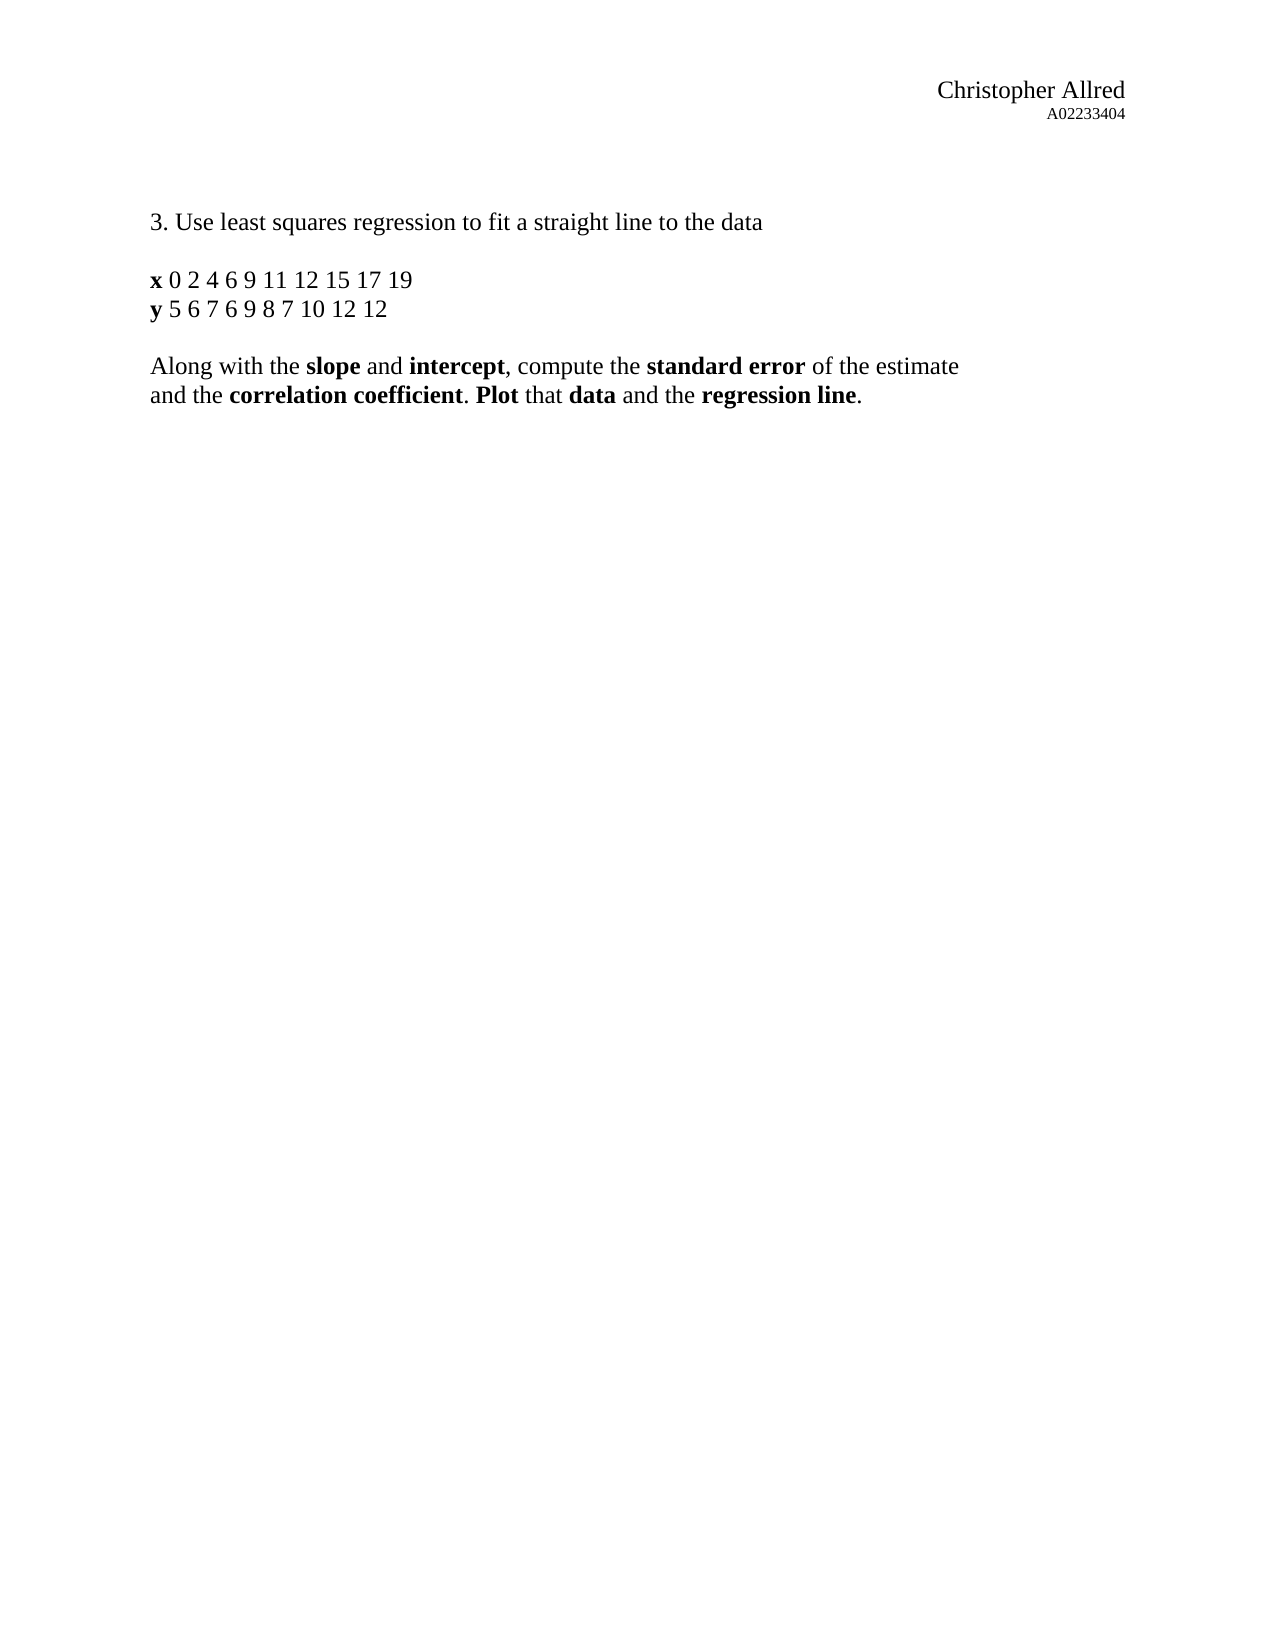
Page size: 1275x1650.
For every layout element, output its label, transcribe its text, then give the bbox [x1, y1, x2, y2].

text x 0 2 4 6 9 11 12 15 17 19 [150, 265, 1125, 294]
text 3. Use least squares regression to fit a straight line to the data [150, 207, 1125, 236]
text and the correlation coefficient. Plot that data and the regression line. [150, 380, 1125, 409]
text Along with the slope and intercept, compute the standard error of the estimate [150, 351, 1125, 380]
text y 5 6 7 6 9 8 7 10 12 12 [150, 294, 1125, 322]
